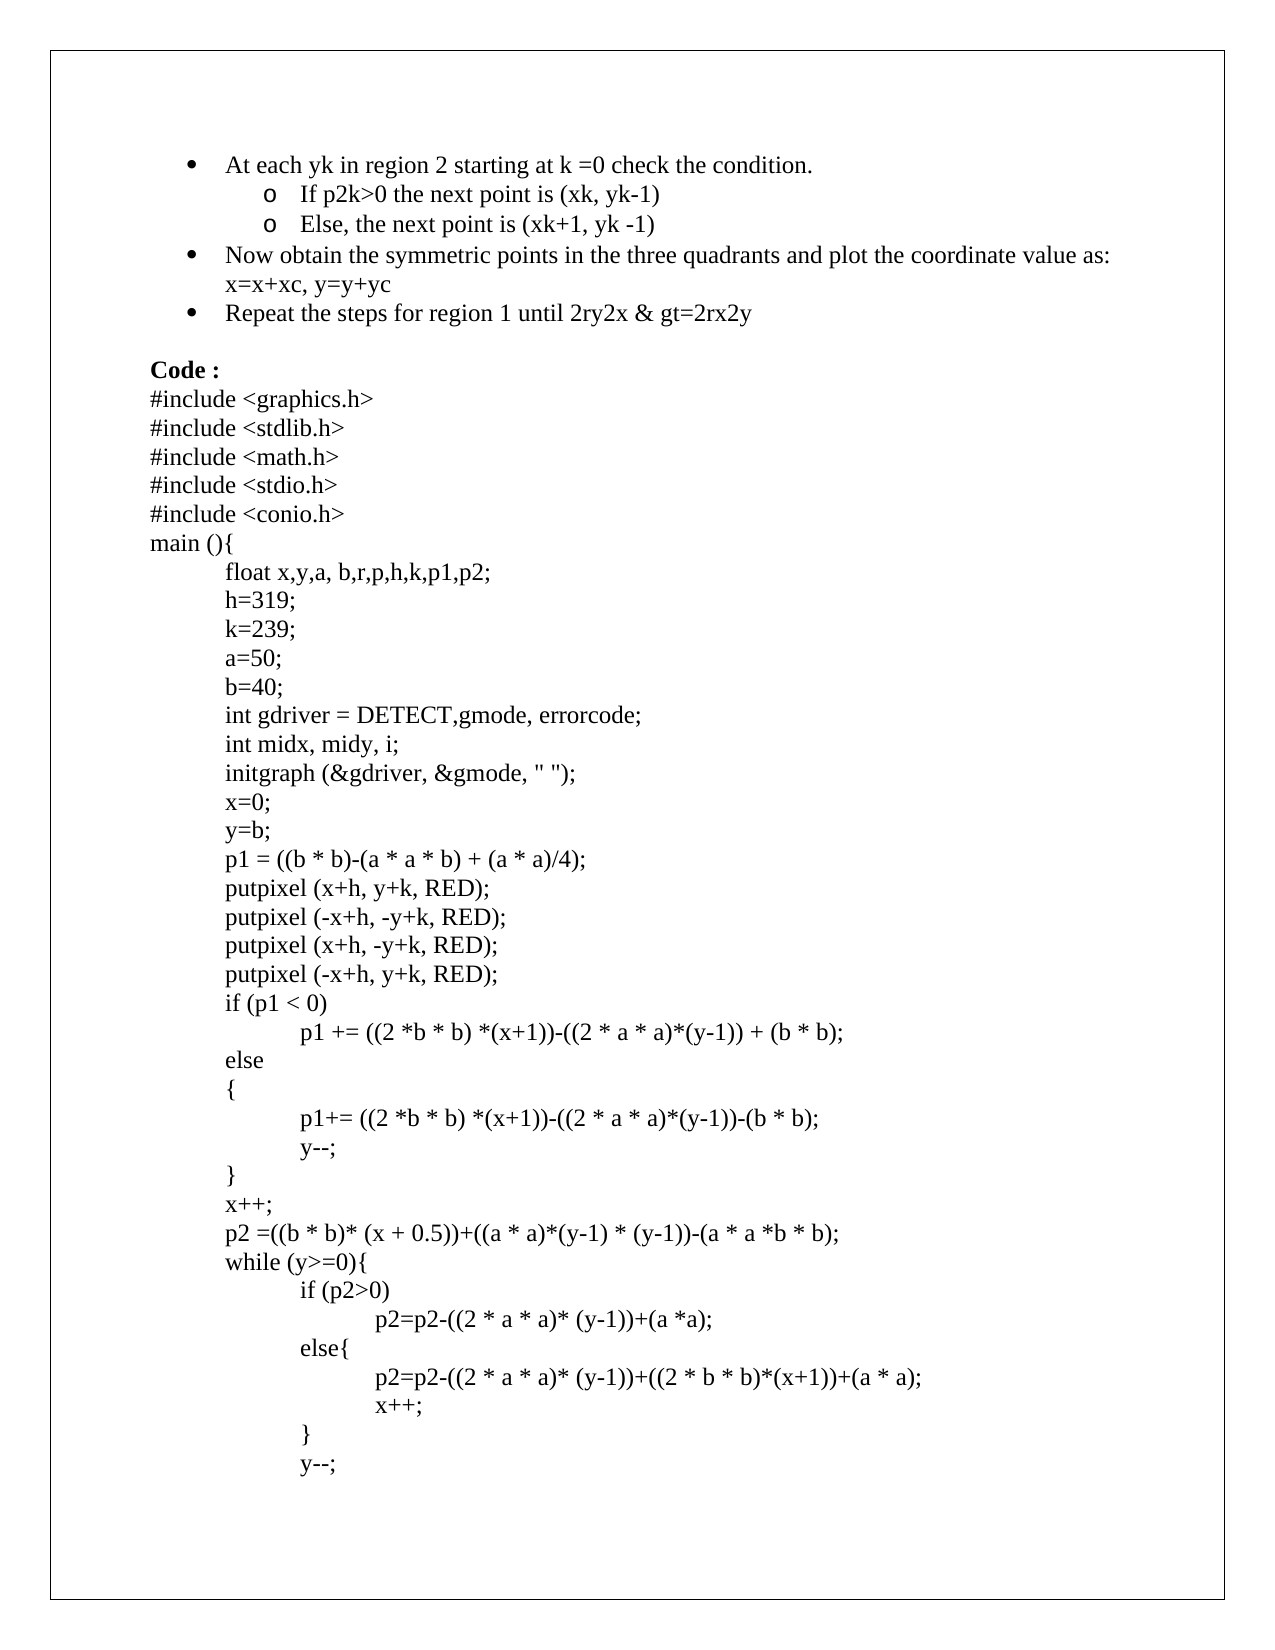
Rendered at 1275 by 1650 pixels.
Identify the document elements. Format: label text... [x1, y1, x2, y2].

text initgraph (&gdriver, &gmode, " "); [225, 758, 1125, 787]
text while (y>=0){ [225, 1247, 1125, 1275]
text { [225, 1074, 1125, 1103]
list Else, the next point is (xk+1, yk -1) [262, 209, 1125, 240]
text if (p1 < 0) [225, 988, 1125, 1017]
text x++; [300, 1390, 1125, 1419]
list If p2k>0 the next point is (xk, yk-1) [262, 179, 1125, 209]
text } [225, 1419, 1125, 1448]
text putpixel (-x+h, -y+k, RED); [225, 902, 1125, 930]
text p2 =((b * b)* (x + 0.5))+((a * a)*(y-1) * (y-1))-(a * a *b * b); [225, 1218, 1125, 1247]
list At each yk in region 2 starting at k =0 check the condition. [187, 150, 1125, 179]
text a=50; [225, 643, 1125, 672]
text #include <graphics.h> [150, 384, 1125, 413]
text p2=p2-((2 * a * a)* (y-1))+((2 * b * b)*(x+1))+(a * a); [375, 1362, 1125, 1390]
text x=0; [225, 787, 1125, 815]
text h=319; [225, 585, 1125, 614]
list Repeat the steps for region 1 until 2ry2x & gt=2rx2y [187, 298, 1125, 327]
text main (){ [150, 528, 1125, 557]
text #include <stdlib.h> [150, 413, 1125, 442]
text int gdriver = DETECT,gmode, errorcode; [225, 700, 1125, 729]
text k=239; [225, 614, 1125, 643]
text y--; [300, 1132, 1125, 1160]
text else{ [300, 1333, 1125, 1362]
text #include <conio.h> [150, 499, 1125, 528]
text p2=p2-((2 * a * a)* (y-1))+(a *a); [300, 1304, 1125, 1333]
text y=b; [225, 815, 1125, 844]
text putpixel (-x+h, y+k, RED); [225, 959, 1125, 988]
text p1 += ((2 *b * b) *(x+1))-((2 * a * a)*(y-1)) + (b * b); [225, 1017, 1125, 1045]
text int midx, midy, i; [225, 729, 1125, 758]
list Now obtain the symmetric points in the three quadrants and plot the coordinate value as: x=x+xc, y=y+yc [187, 240, 1125, 298]
text } [225, 1160, 1125, 1189]
text Code : [150, 355, 1125, 384]
text putpixel (x+h, -y+k, RED); [225, 930, 1125, 959]
text p1+= ((2 *b * b) *(x+1))-((2 * a * a)*(y-1))-(b * b); [300, 1103, 1125, 1132]
text b=40; [225, 672, 1125, 700]
text #include <stdio.h> [150, 470, 1125, 499]
text if (p2>0) [300, 1275, 1125, 1304]
text #include <math.h> [150, 442, 1125, 470]
text putpixel (x+h, y+k, RED); [225, 873, 1125, 902]
text else [225, 1045, 1125, 1074]
text y--; [300, 1448, 1125, 1477]
text float x,y,a, b,r,p,h,k,p1,p2; [225, 557, 1125, 585]
text p1 = ((b * b)-(a * a * b) + (a * a)/4); [225, 844, 1125, 873]
text x++; [150, 1189, 1125, 1218]
